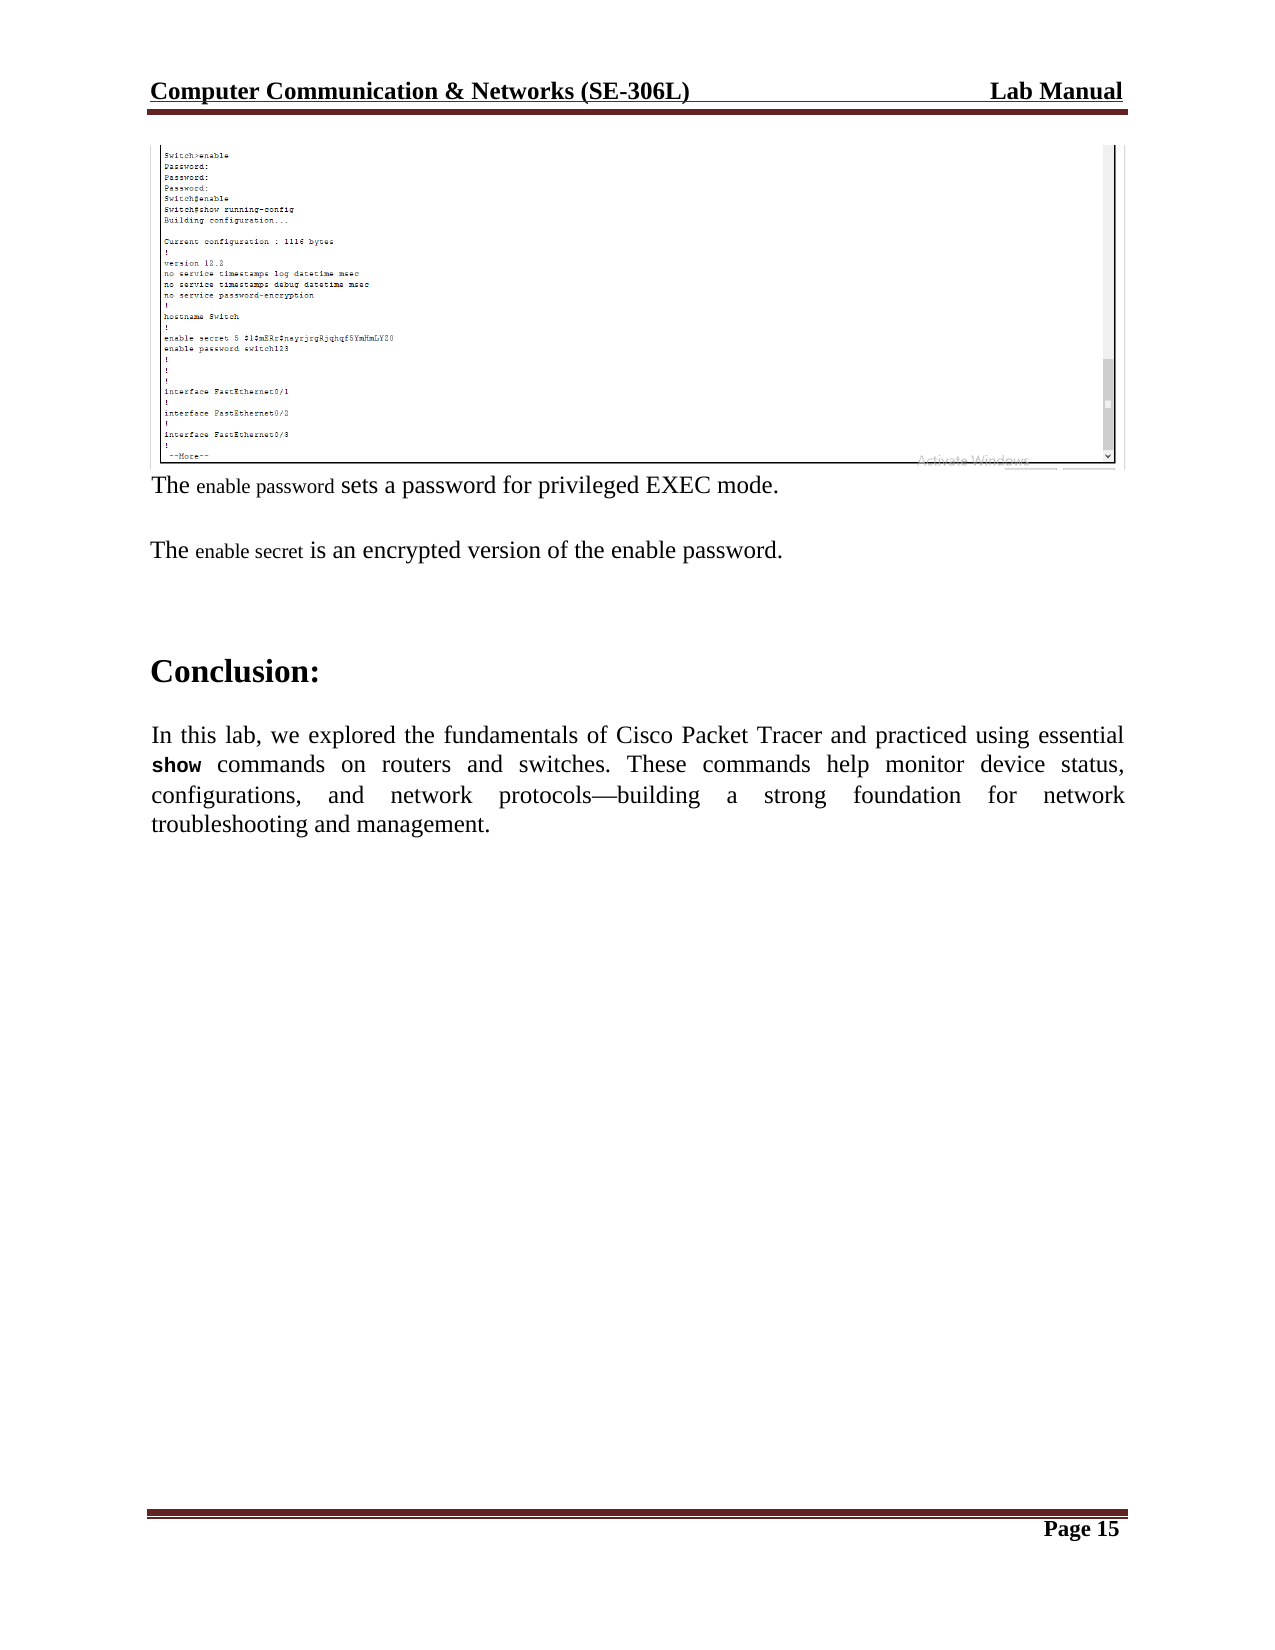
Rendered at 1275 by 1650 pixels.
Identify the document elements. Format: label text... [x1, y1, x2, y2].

text Conclusion: In this lab, we explored the fundamentals of Cisco Packet Tracer and practiced using essential show commands on routers and switches. These commands help monitor device status, configurations, and network protocols—building a strong foundation for network troubleshooting and management. [150, 651, 1126, 838]
text The enable password sets a password for privileged EXEC mode. [150, 470, 1126, 499]
text The enable secret is an encrypted version of the enable password. [150, 536, 1126, 564]
picture [150, 145, 1126, 470]
